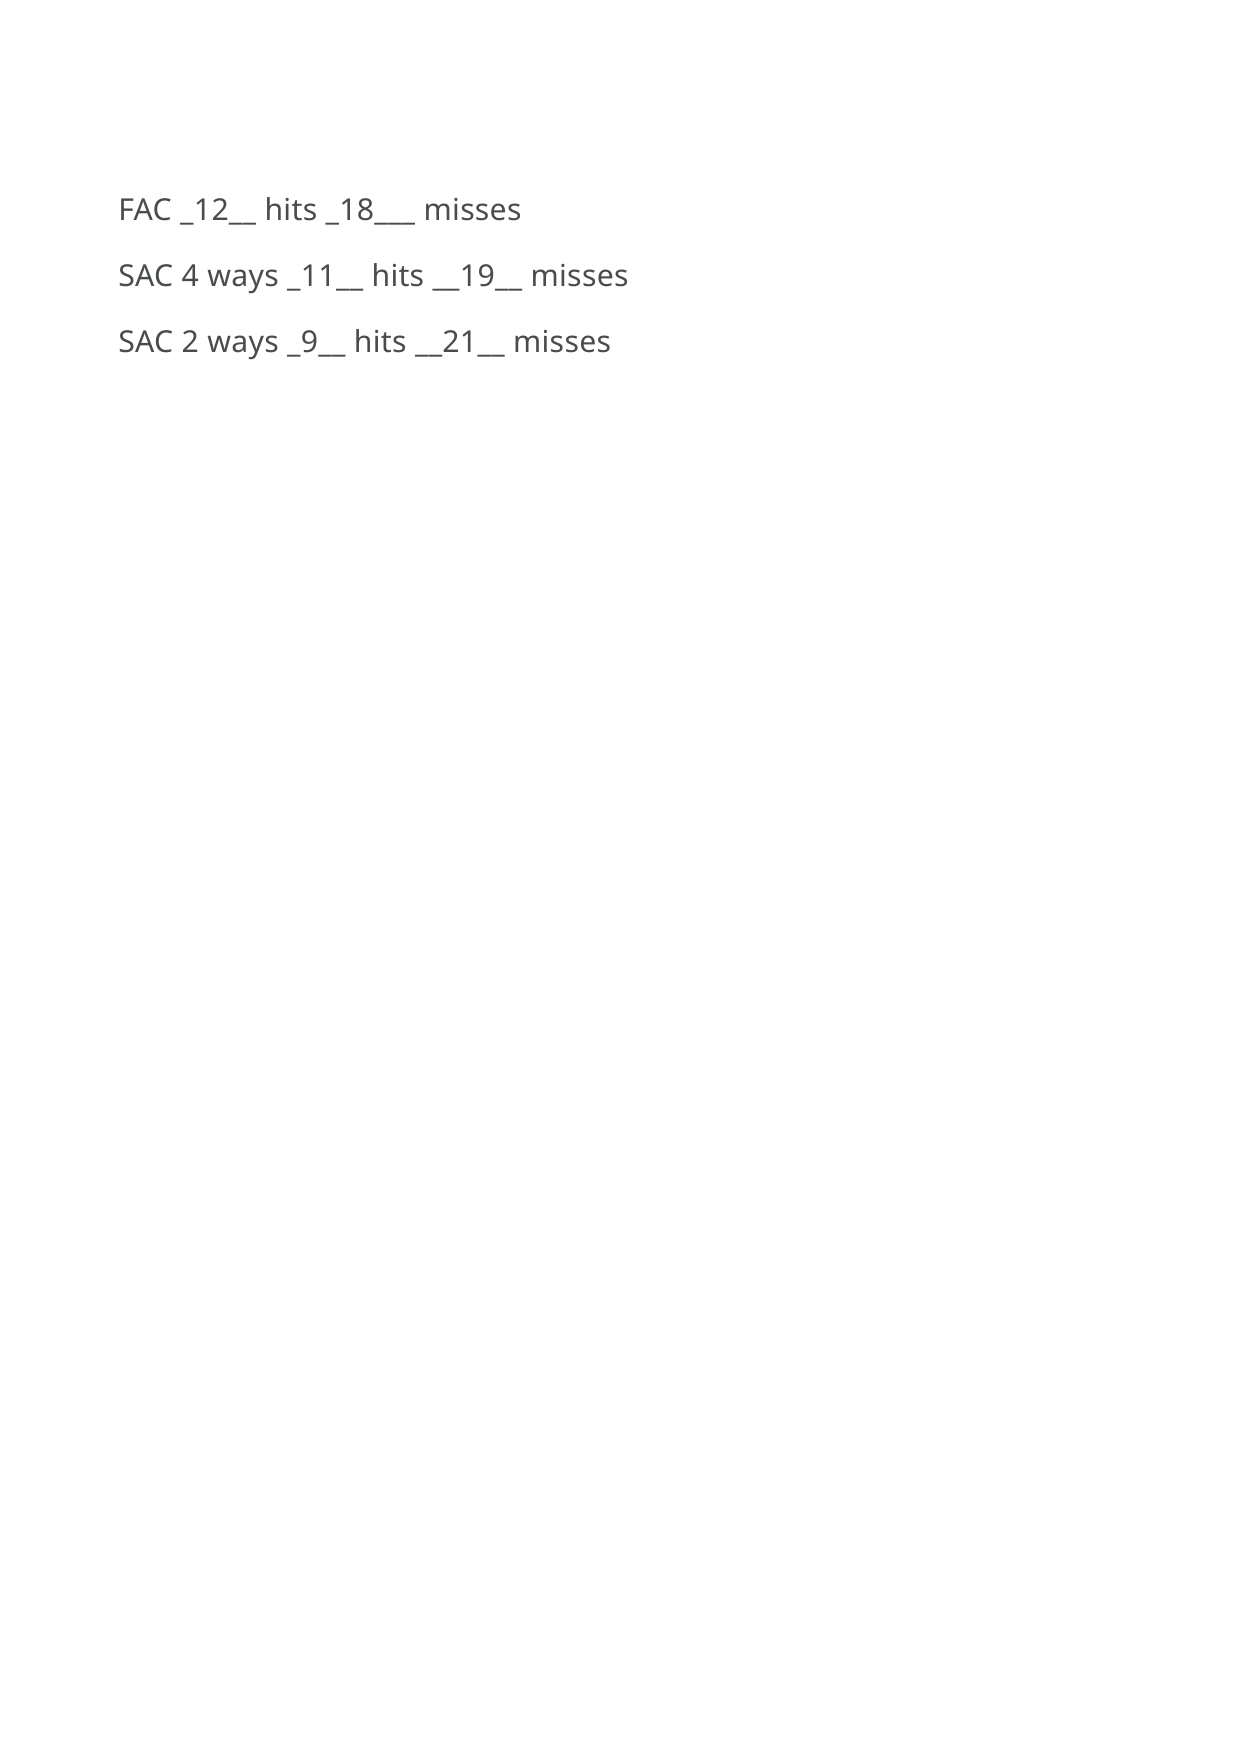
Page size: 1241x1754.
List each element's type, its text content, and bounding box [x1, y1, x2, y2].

text SAC 2 ways _9__ hits __21__ misses [118, 320, 1122, 362]
text FAC _12__ hits _18___ misses [118, 188, 1122, 229]
text SAC 4 ways _11__ hits __19__ misses [118, 254, 1122, 295]
